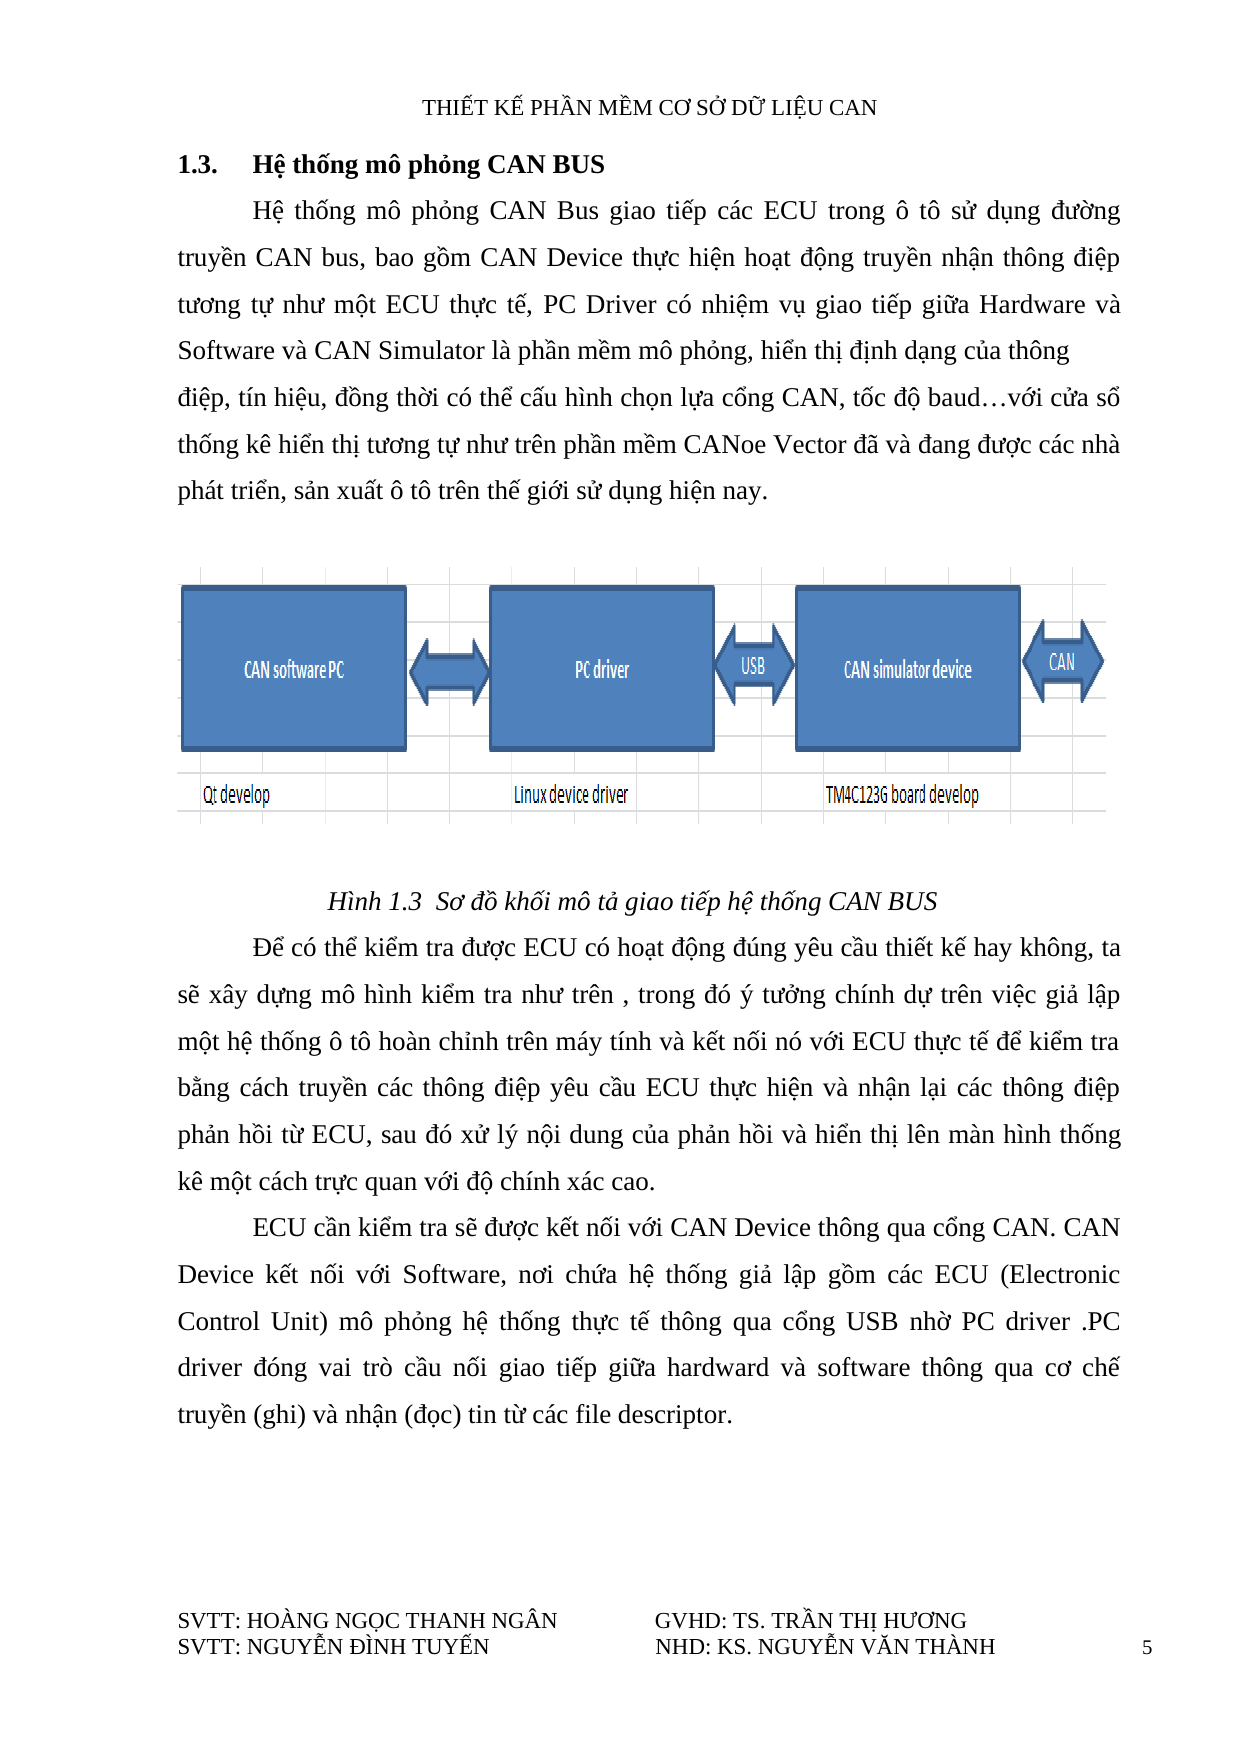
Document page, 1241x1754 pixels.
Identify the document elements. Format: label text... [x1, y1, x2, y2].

text Hệ thống mô phỏng CAN Bus giao tiếp các ECU trong ô tô sử dụng đường truyền CAN bus, bao gồm CAN Device thực hiện hoạt động truyền nhận thông điệp tương tự như một ECU thực tế, PC Driver có nhiệm vụ giao tiếp giữa Hardware và Software và CAN Simulator là phần mềm mô phỏng, hiển thị định dạng của thông [177, 194, 1122, 366]
text Để có thể kiểm tra được ECU có hoạt động đúng yêu cầu thiết kế hay không, ta sẽ xây dựng mô hình kiểm tra như trên , trong đó ý tưởng chính dự trên việc giả lập một hệ thống ô tô hoàn chỉnh trên máy tính và kết nối nó với ECU thực tế để kiểm tra bằng cách truyền các thông điệp yêu cầu ECU thực hiện và nhận lại các thông điệp phản hồi từ ECU, sau đó xử lý nội dung của phản hồi và hiển thị lên màn hình thống kê một cách trực quan với độ chính xác cao. [177, 931, 1122, 1196]
text Hình 1.3 Sơ đồ khối mô tả giao tiếp hệ thống CAN BUS [252, 884, 1122, 916]
text điệp, tín hiệu, đồng thời có thể cấu hình chọn lựa cổng CAN, tốc độ baud…với cửa sổ thống kê hiển thị tương tự như trên phần mềm CANoe Vector đã và đang được các nhà phát triển, sản xuất ô tô trên thế giới sử dụng hiện nay. [177, 381, 1122, 506]
text ECU cần kiểm tra sẽ được kết nối với CAN Device thông qua cổng CAN. CAN Device kết nối với Software, nơi chứa hệ thống giả lập gồm các ECU (Electronic Control Unit) mô phỏng hệ thống thực tế thông qua cổng USB nhờ PC driver .PC driver đóng vai trò cầu nối giao tiếp giữa hardward và software thông qua cơ chế truyền (ghi) và nhận (đọc) tin từ các file descriptor. [177, 1211, 1122, 1429]
subtitle Hệ thống mô phỏng CAN BUS [177, 148, 1122, 179]
picture [177, 567, 1107, 824]
